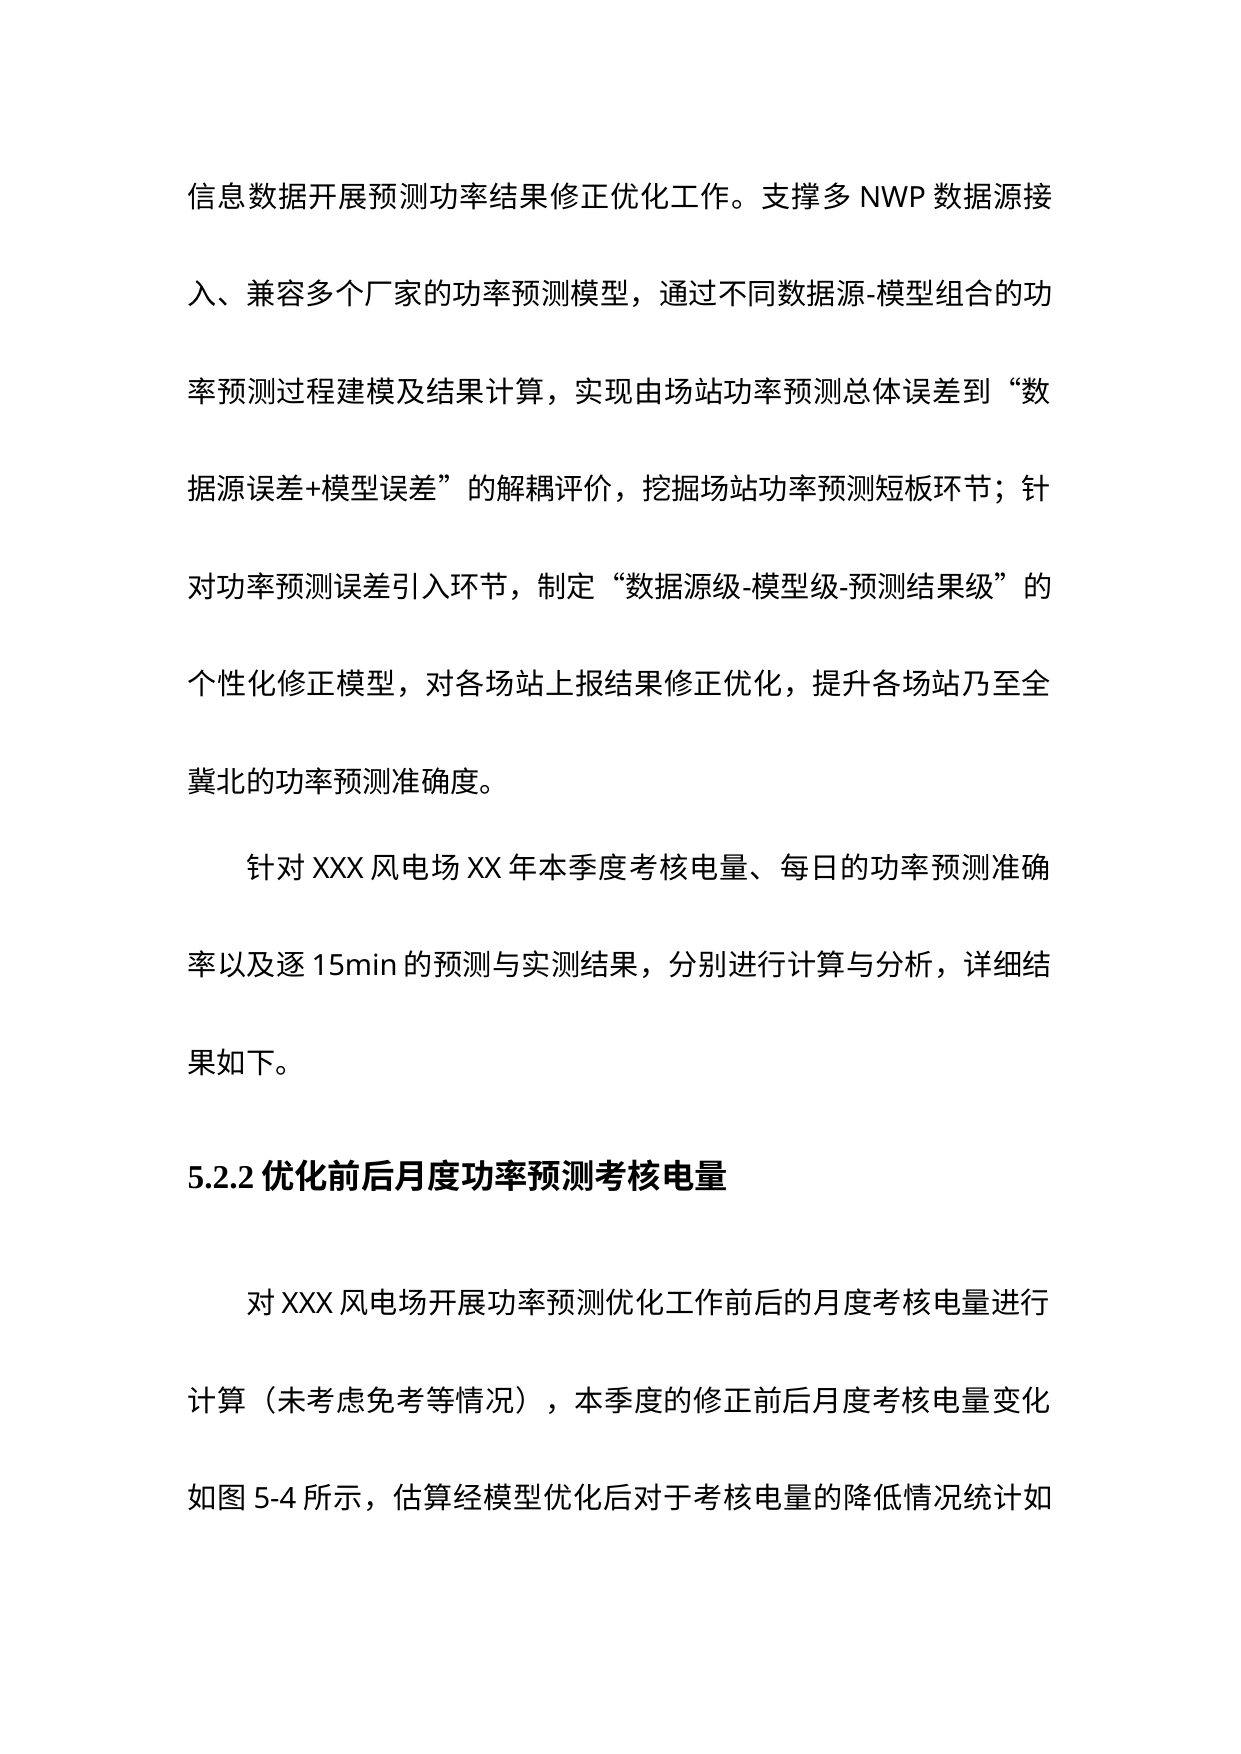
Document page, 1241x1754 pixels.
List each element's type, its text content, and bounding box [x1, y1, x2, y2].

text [187, 1268, 1053, 1528]
subtitle 5.2.2优化前后月度功率预测考核电量 [187, 1141, 1053, 1206]
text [187, 162, 1053, 812]
text 针对XXX风电场XX年本季度考核电量、每日的功率预测准确率以及逐15min的预测与实测结果，分别进行计算与分析，详细结果如下。 [187, 833, 1053, 1093]
